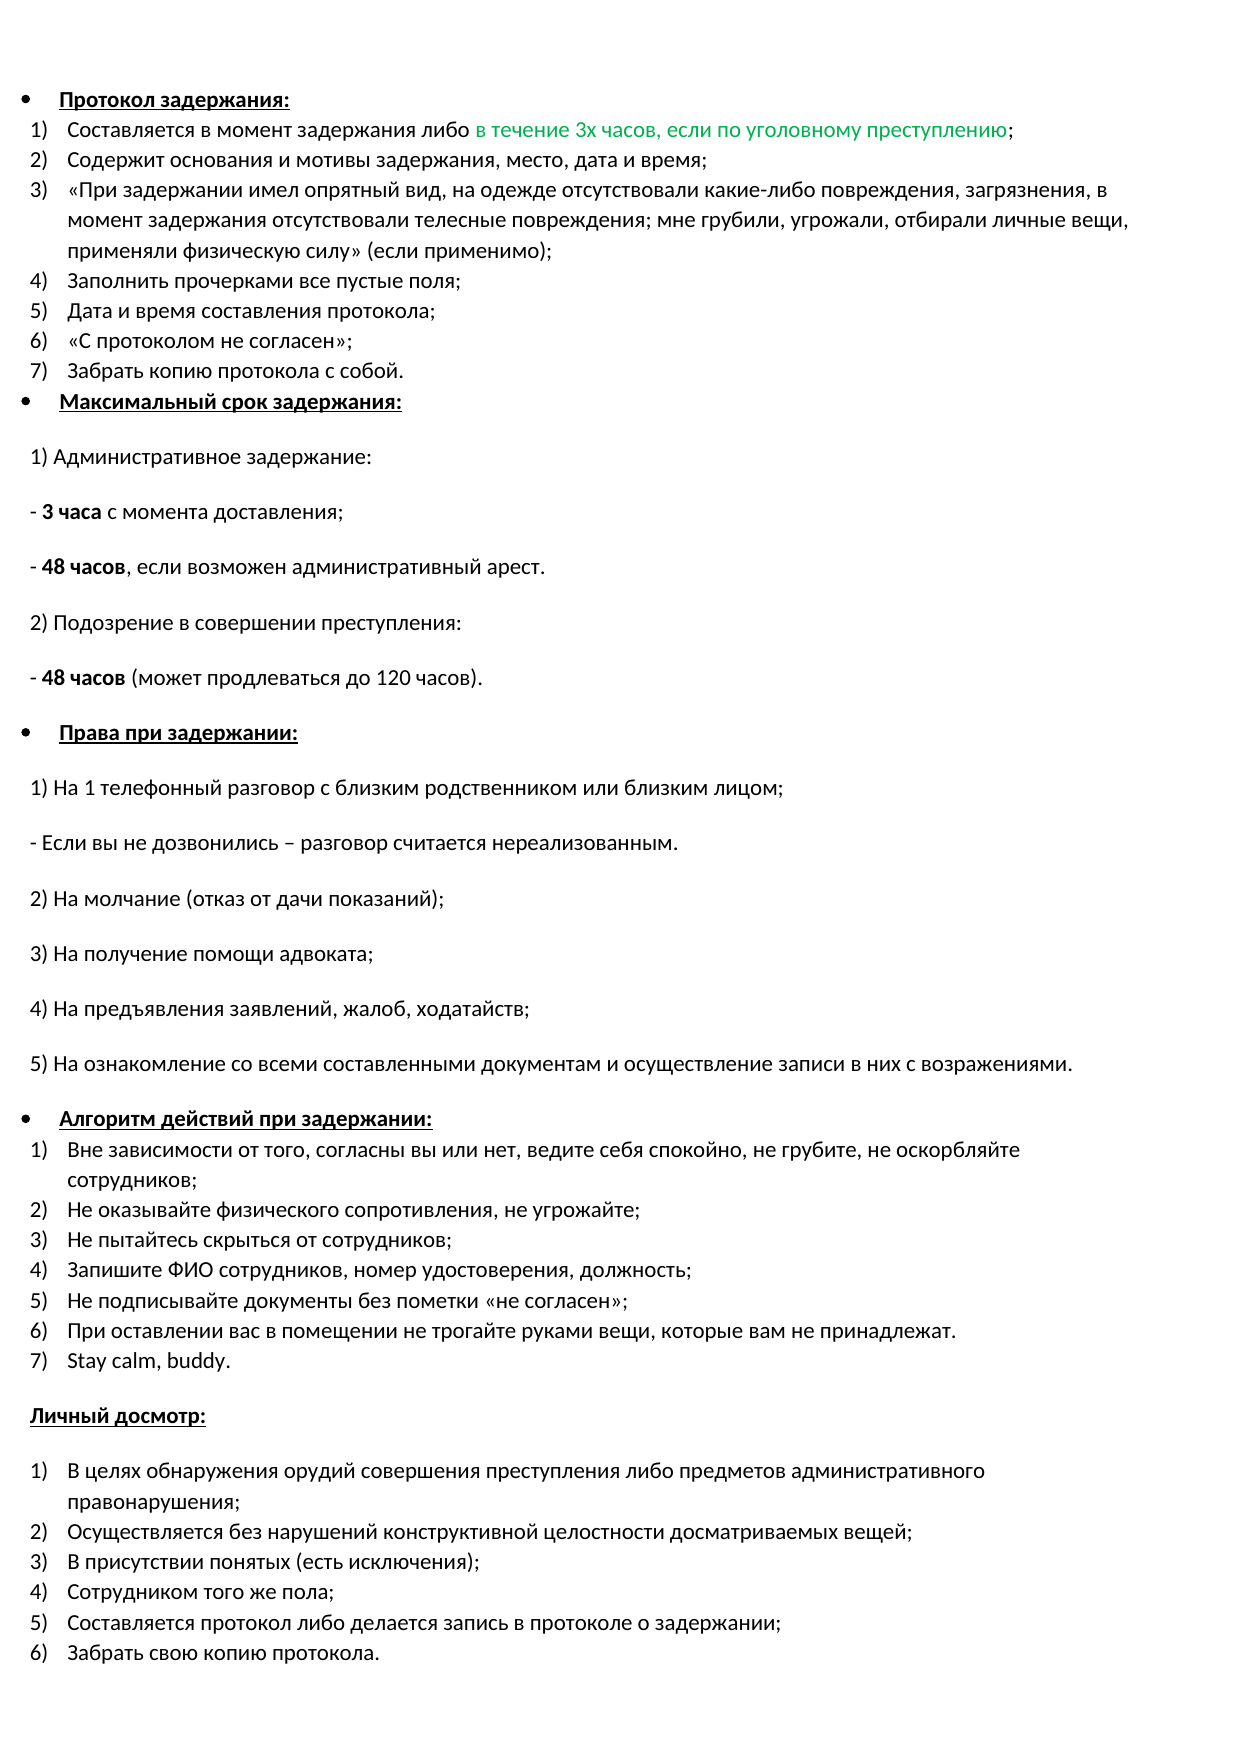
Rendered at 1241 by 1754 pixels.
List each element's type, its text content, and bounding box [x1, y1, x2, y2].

list Максимальный срок задержания: [22, 387, 1152, 415]
list Забрать копию протокола с собой. [29, 357, 1152, 385]
list Права при задержании: [22, 718, 1152, 746]
list В присутствии понятых (есть исключения); [29, 1547, 1152, 1575]
text - 48 часов (может продлеваться до 120 часов). [29, 663, 1152, 691]
text 3) На получение помощи адвоката; [29, 939, 1152, 967]
list Не оказывайте физического сопротивления, не угрожайте; [29, 1195, 1152, 1223]
list Составляется протокол либо делается запись в протоколе о задержании; [29, 1608, 1152, 1636]
text 1) На 1 телефонный разговор с близким родственником или близким лицом; [29, 773, 1152, 801]
list Протокол задержания: [22, 85, 1152, 113]
text - Если вы не дозвонились – разговор считается нереализованным. [29, 828, 1152, 857]
text 1) Административное задержание: [29, 442, 1152, 470]
text Личный досмотр: [29, 1401, 1152, 1429]
list Составляется в момент задержания либо в течение 3х часов, если по уголовному преступлению; [29, 115, 1152, 143]
text 2) На молчание (отказ от дачи показаний); [29, 884, 1152, 912]
list Осуществляется без нарушений конструктивной целостности досматриваемых вещей; [29, 1517, 1152, 1545]
list При оставлении вас в помещении не трогайте руками вещи, которые вам не принадлежат. [29, 1316, 1152, 1344]
text - 3 часа с момента доставления; [29, 497, 1152, 525]
list В целях обнаружения орудий совершения преступления либо предметов административного правонарушения; [29, 1457, 1152, 1515]
text 2) Подозрение в совершении преступления: [29, 608, 1152, 636]
list Алгоритм действий при задержании: [22, 1104, 1152, 1133]
list «С протоколом не согласен»; [29, 326, 1152, 354]
list Дата и время составления протокола; [29, 296, 1152, 324]
list Не подписывайте документы без пометки «не согласен»; [29, 1286, 1152, 1314]
list Запишите ФИО сотрудников, номер удостоверения, должность; [29, 1256, 1152, 1284]
list «При задержании имел опрятный вид, на одежде отсутствовали какие-либо повреждения, загрязнения, в момент задержания отсутствовали телесные повреждения; мне грубили, угрожали, отбирали личные вещи, применяли физическую силу» (если применимо); [29, 175, 1152, 264]
list Содержит основания и мотивы задержания, место, дата и время; [29, 145, 1152, 173]
list Сотрудником того же пола; [29, 1577, 1152, 1606]
list Заполнить прочерками все пустые поля; [29, 266, 1152, 294]
list Забрать свою копию протокола. [29, 1638, 1152, 1666]
list Вне зависимости от того, согласны вы или нет, ведите себя спокойно, не грубите, не оскорбляйте сотрудников; [29, 1135, 1152, 1193]
text 5) На ознакомление со всеми составленными документам и осуществление записи в них с возражениями. [29, 1049, 1152, 1077]
text - 48 часов, если возможен административный арест. [29, 552, 1152, 581]
list Stay calm, buddy. [29, 1346, 1152, 1374]
list Не пытайтесь скрыться от сотрудников; [29, 1225, 1152, 1253]
text 4) На предъявления заявлений, жалоб, ходатайств; [29, 994, 1152, 1022]
